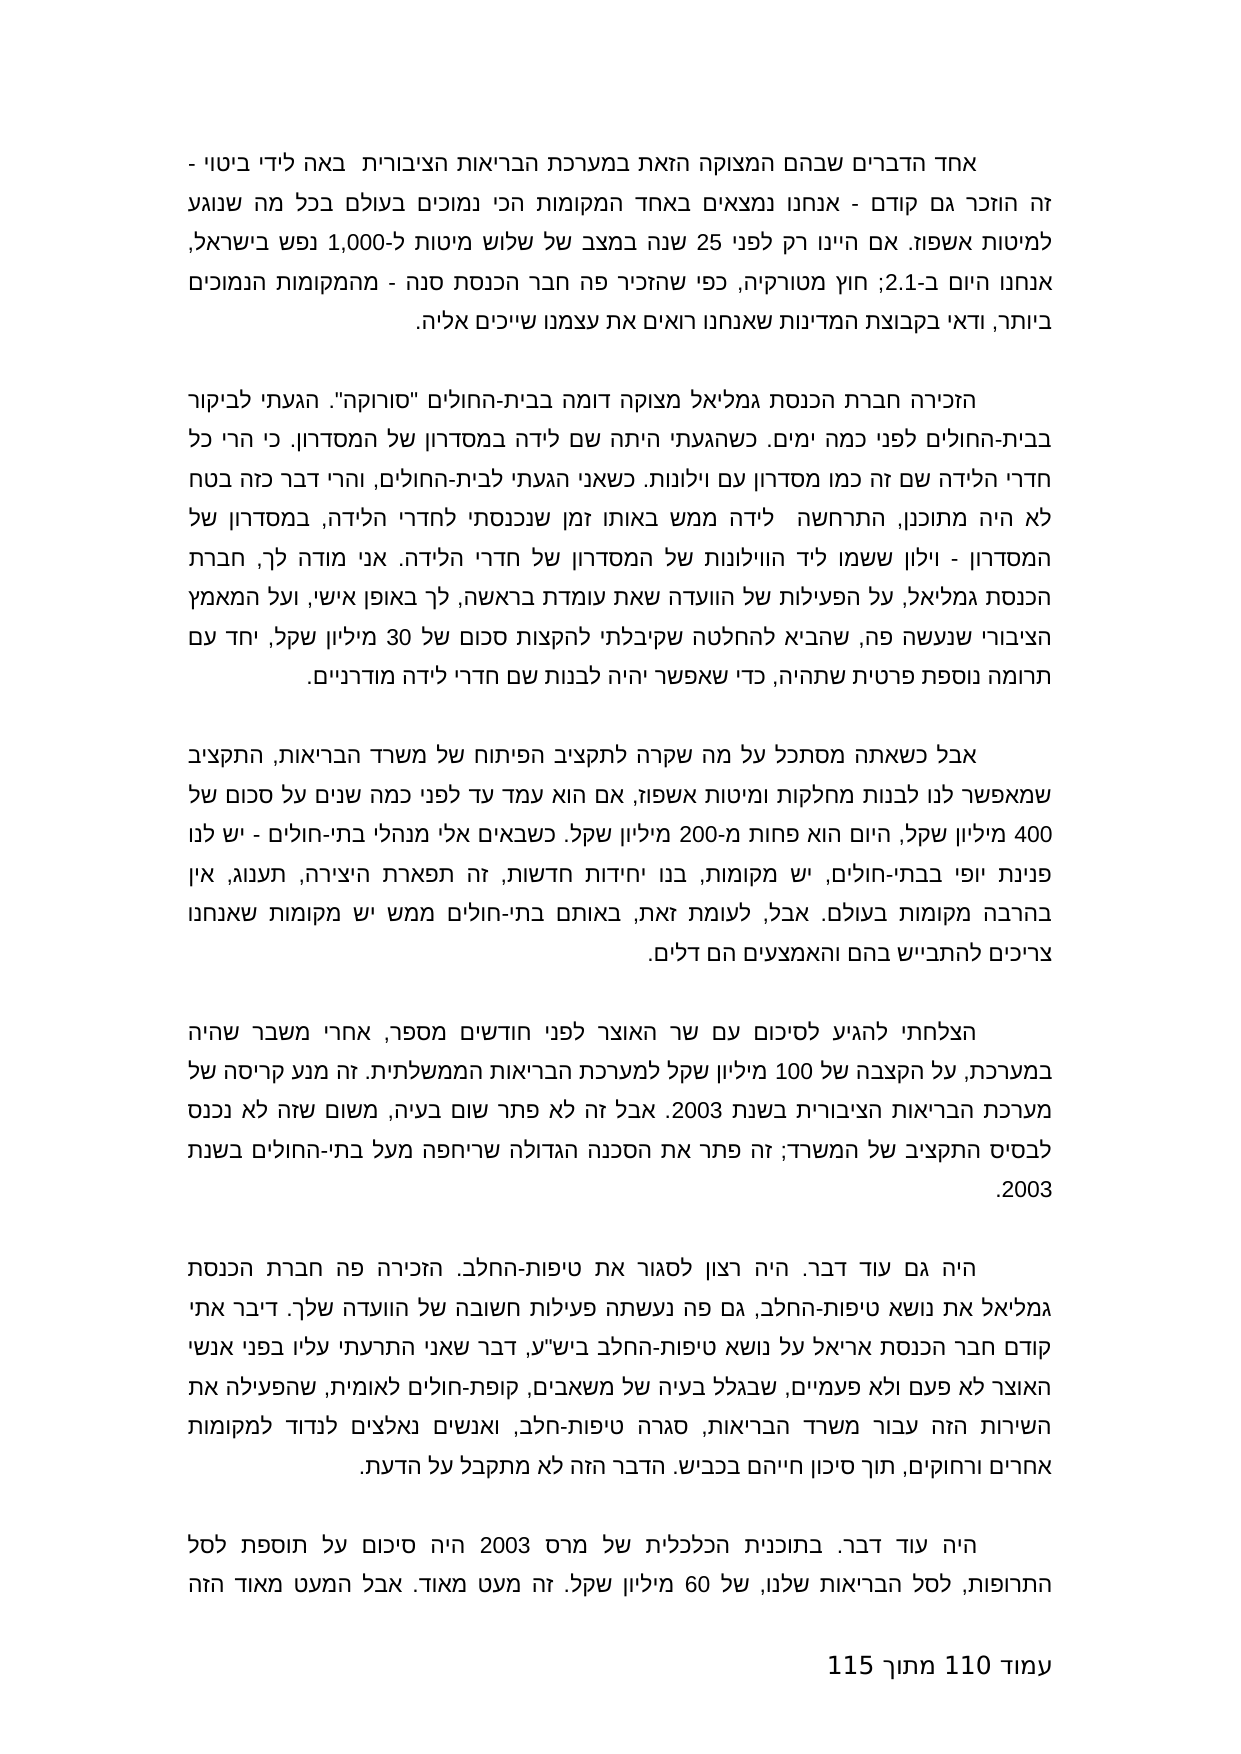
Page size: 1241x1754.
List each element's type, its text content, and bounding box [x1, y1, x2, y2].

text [187, 1532, 1053, 1598]
text אבל כשאתה מסתכל על מה שקרה לתקציב הפיתוח של משרד הבריאות, התקציב שמאפשר לנו לבנות מחלקות ומיטות אשפוז, אם הוא עמד עד לפני כמה שנים על סכום של 400 מיליון שקל, היום הוא פחות מ-200 מיליון שקל. כשבאים אלי מנהלי בתי-חולים - יש לנו פנינת יופי בבתי-חולים, יש מקומות, בנו יחידות חדשות, זה תפארת היצירה, תענוג, אין בהרבה מקומות בעולם. אבל, לעומת זאת, באותם בתי-חולים ממש יש מקומות שאנחנו צריכים להתבייש בהם והאמצעים הם דלים. [187, 742, 1053, 966]
text היה גם עוד דבר. היה רצון לסגור את טיפות-החלב. הזכירה פה חברת הכנסת גמליאל את נושא טיפות-החלב, גם פה נעשתה פעילות חשובה של הוועדה שלך. דיבר אתי קודם חבר הכנסת אריאל על נושא טיפות-החלב ביש"ע, דבר שאני התרעתי עליו בפני אנשי האוצר לא פעם ולא פעמיים, שבגלל בעיה של משאבים, קופת-חולים לאומית, שהפעילה את השירות הזה עבור משרד הבריאות, סגרה טיפות-חלב, ואנשים נאלצים לנדוד למקומות אחרים ורחוקים, תוך סיכון חייהם בכביש. הדבר הזה לא מתקבל על הדעת. [187, 1255, 1053, 1479]
text הצלחתי להגיע לסיכום עם שר האוצר לפני חודשים מספר, אחרי משבר שהיה במערכת, על הקצבה של 100 מיליון שקל למערכת הבריאות הממשלתית. זה מנע קריסה של מערכת הבריאות הציבורית בשנת 2003. אבל זה לא פתר שום בעיה, משום שזה לא נכנס לבסיס התקציב של המשרד; זה פתר את הסכנה הגדולה שריחפה מעל בתי-החולים בשנת 2003. [187, 1018, 1053, 1203]
text אחד הדברים שבהם המצוקה הזאת במערכת הבריאות הציבורית באה לידי ביטוי - זה הוזכר גם קודם - אנחנו נמצאים באחד המקומות הכי נמוכים בעולם בכל מה שנוגע למיטות אשפוז. אם היינו רק לפני 25 שנה במצב של שלוש מיטות ל-1,000 נפש בישראל, אנחנו היום ב-2.1; חוץ מטורקיה, כפי שהזכיר פה חבר הכנסת סנה - מהמקומות הנמוכים ביותר, ודאי בקבוצת המדינות שאנחנו רואים את עצמנו שייכים אליה. [187, 150, 1053, 334]
text הזכירה חברת הכנסת גמליאל מצוקה דומה בבית-החולים "סורוקה". הגעתי לביקור בבית-החולים לפני כמה ימים. כשהגעתי היתה שם לידה במסדרון של המסדרון. כי הרי כל חדרי הלידה שם זה כמו מסדרון עם וילונות. כשאני הגעתי לבית-החולים, והרי דבר כזה בטח לא היה מתוכנן, התרחשה לידה ממש באותו זמן שנכנסתי לחדרי הלידה, במסדרון של המסדרון - וילון ששמו ליד הווילונות של המסדרון של חדרי הלידה. אני מודה לך, חברת הכנסת גמליאל, על הפעילות של הוועדה שאת עומדת בראשה, לך באופן אישי, ועל המאמץ הציבורי שנעשה פה, שהביא להחלטה שקיבלתי להקצות סכום של 30 מיליון שקל, יחד עם תרומה נוספת פרטית שתהיה, כדי שאפשר יהיה לבנות שם חדרי לידה מודרניים. [187, 387, 1053, 689]
